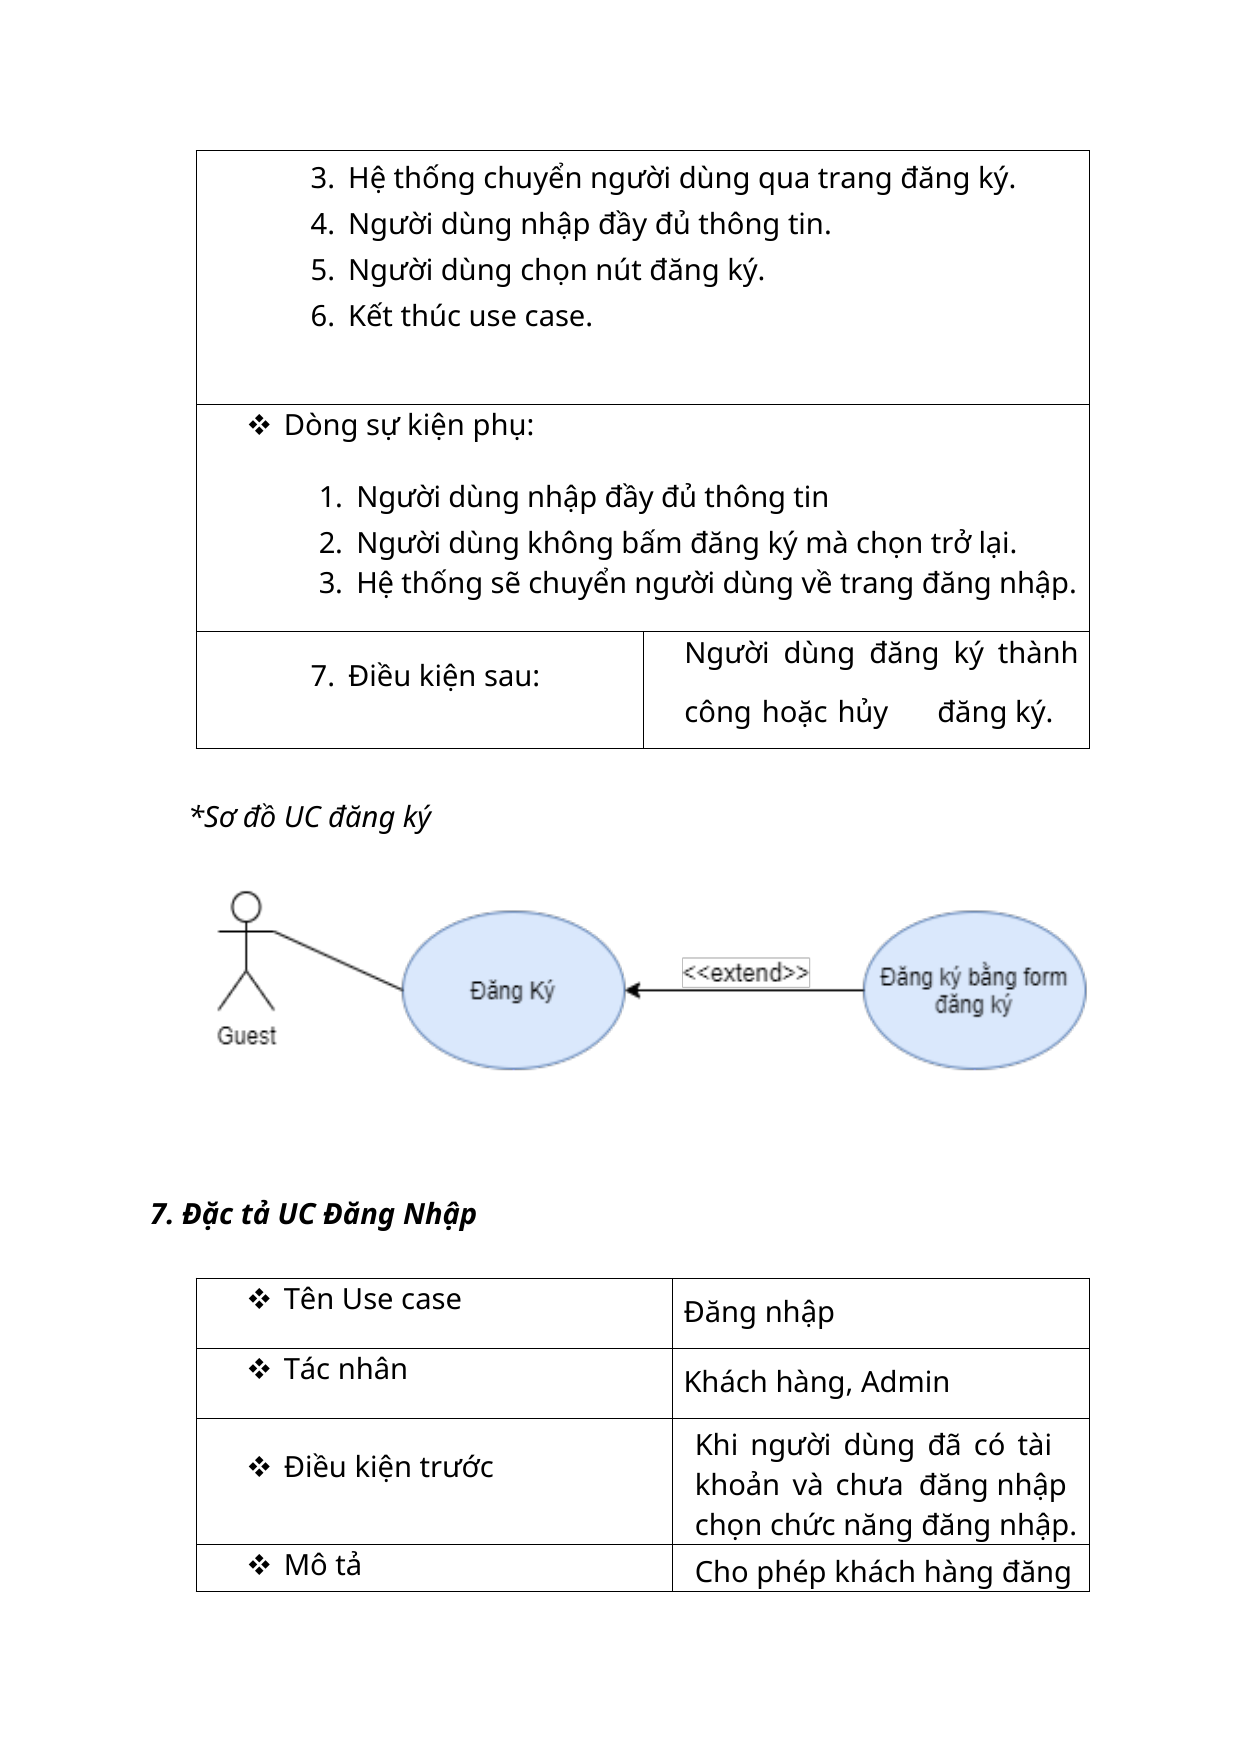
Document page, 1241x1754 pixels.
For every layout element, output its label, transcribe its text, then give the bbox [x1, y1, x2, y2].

text 7. Đặc tả UC Đăng Nhập [150, 1193, 1090, 1233]
text *Sơ đồ UC đăng ký [150, 796, 1090, 836]
table_cell Điều kiện trước [197, 1419, 672, 1544]
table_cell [673, 1545, 1089, 1591]
table_header Đăng nhập [673, 1279, 1089, 1347]
table_cell Điều kiện sau: [197, 632, 643, 748]
table_cell Mô tả [197, 1545, 672, 1591]
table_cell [197, 151, 1089, 404]
table_cell Khách hàng, Admin [673, 1349, 1089, 1417]
table_cell Người dùng đăng ký thành công hoặc hủy đăng ký. [644, 632, 1089, 748]
table_cell Dòng sự kiện phụ: Người dùng nhập đầy đủ thông tin Người dùng không bấm đăng ký mà chọn trở lại. Hệ thống sẽ chuyển người dùng về trang đăng nhập. [197, 405, 1089, 631]
table_header Tên Use case [197, 1279, 672, 1347]
table_cell Tác nhân [197, 1349, 672, 1417]
picture [207, 882, 1095, 1080]
table_cell Khi người dùng đã có tài khoản và chưa đăng nhập chọn chức năng đăng nhập. [673, 1419, 1089, 1544]
